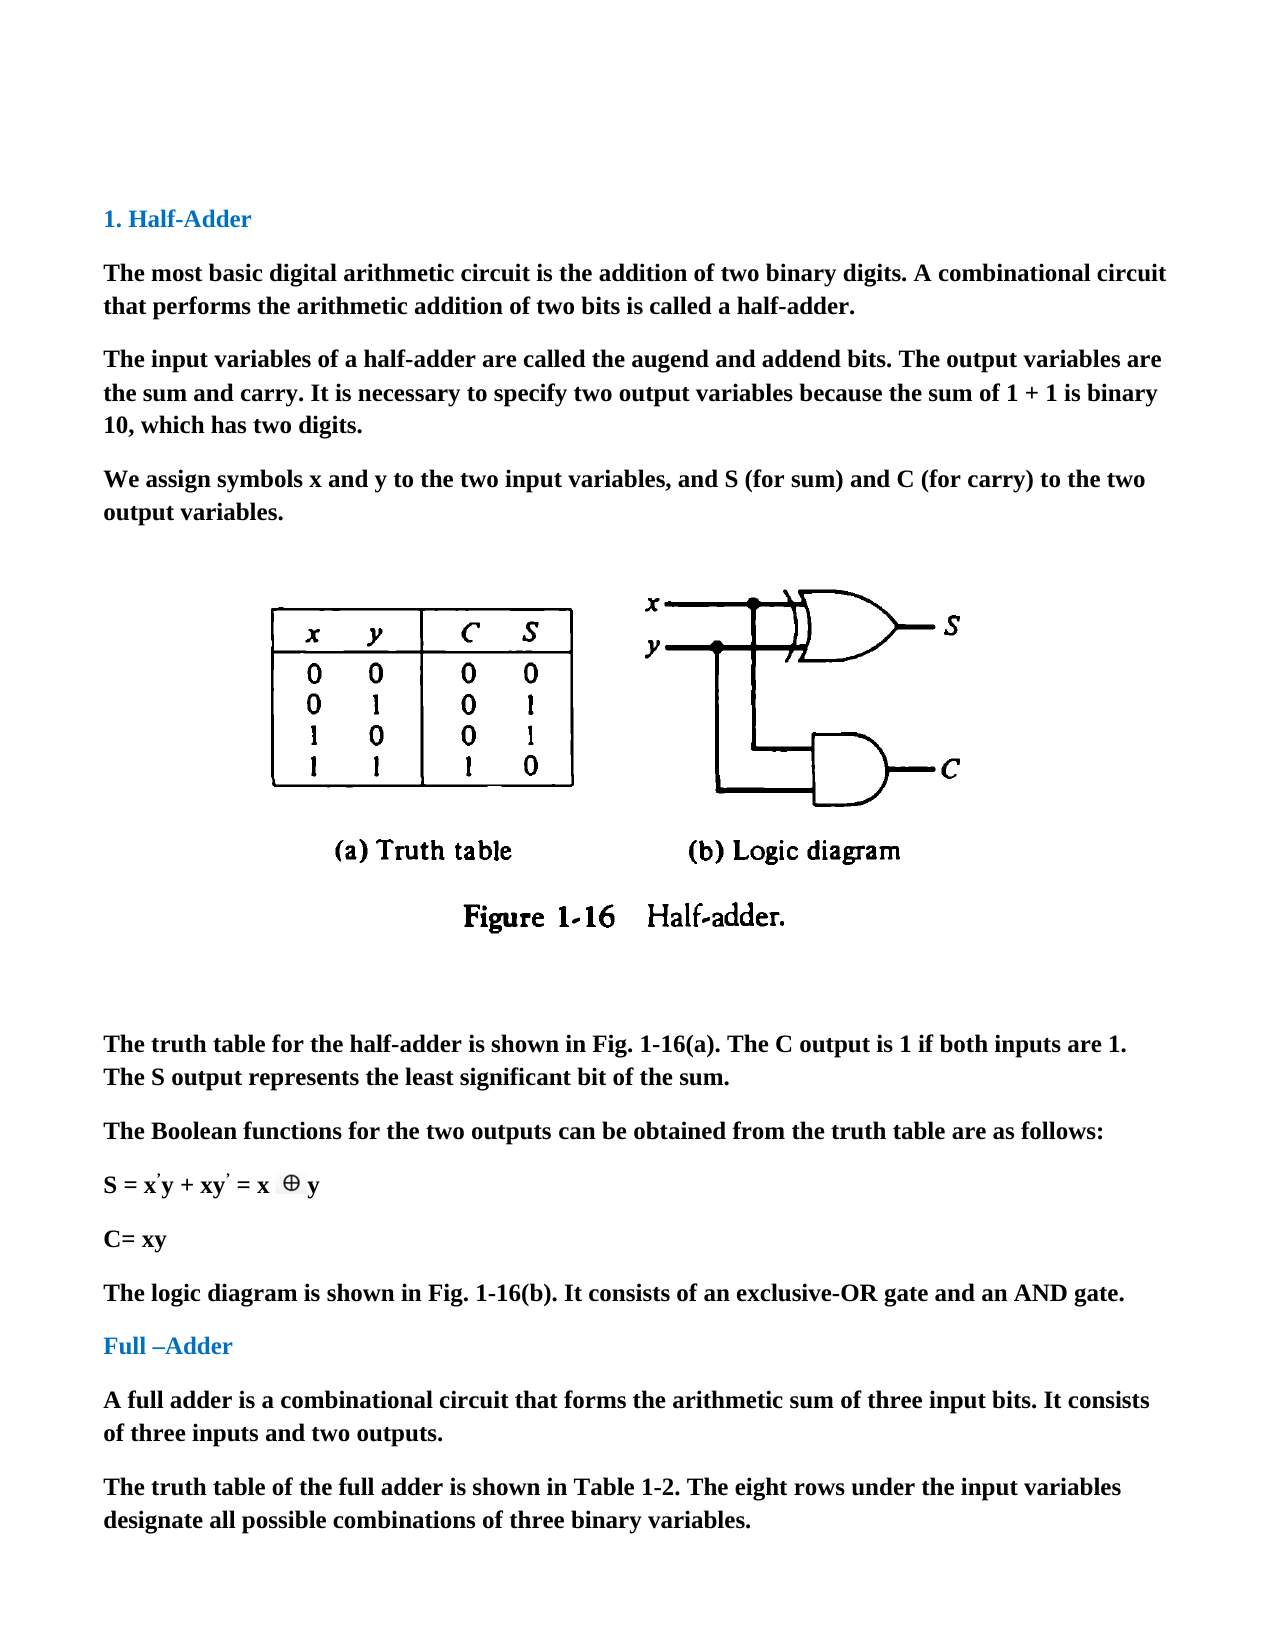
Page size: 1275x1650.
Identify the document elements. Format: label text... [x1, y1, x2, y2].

text We assign symbols x and y to the two input variables, and S (for sum) and C (for carry) to the two output variables. [103, 464, 1172, 526]
text C= xy [103, 1224, 1172, 1252]
text A full adder is a combinational circuit that forms the arithmetic sum of three input bits. It consists of three inputs and two outputs. [103, 1385, 1172, 1447]
text S = x’y + xy’ = x y [103, 1170, 1172, 1199]
text The input variables of a half-adder are called the augend and addend bits. The output variables are the sum and carry. It is necessary to specify two output variables because the sum of 1 + 1 is binary 10, which has two digits. [103, 344, 1172, 439]
text 1. Half-Adder [103, 204, 1172, 233]
text The most basic digital arithmetic circuit is the addition of two binary digits. A combinational circuit that performs the arithmetic addition of two bits is called a half-adder. [103, 258, 1172, 319]
text The logic diagram is shown in Fig. 1-16(b). It consists of an exclusive-OR gate and an AND gate. [103, 1278, 1172, 1306]
text Full –Adder [103, 1331, 1172, 1360]
text The truth table for the half-adder is shown in Fig. 1-16(a). The C output is 1 if both inputs are 1. The S output represents the least significant bit of the sum. [103, 1029, 1172, 1091]
text The Boolean functions for the two outputs can be obtained from the truth table are as follows: [103, 1116, 1172, 1145]
text The truth table of the full adder is shown in Table 1-2. The eight rows under the input variables designate all possible combinations of three binary variables. [103, 1472, 1172, 1534]
picture [275, 1172, 308, 1194]
